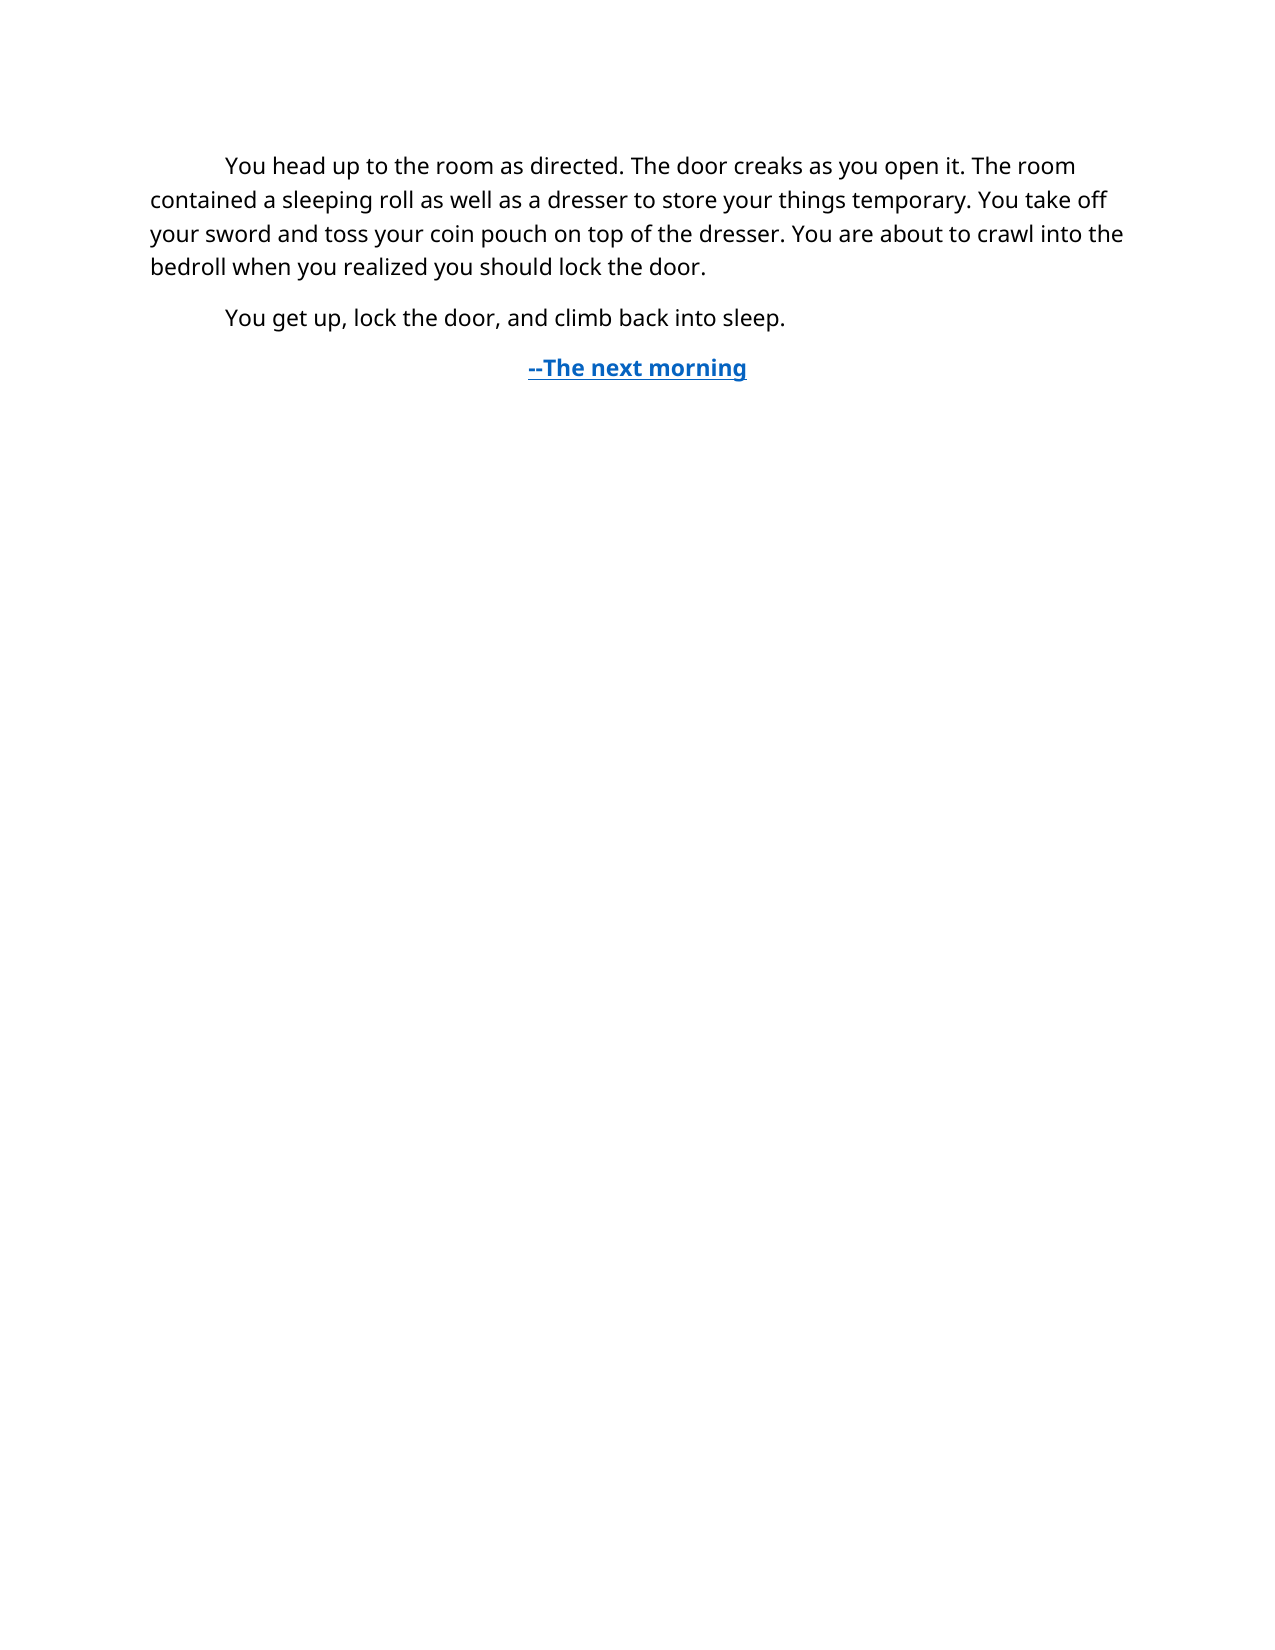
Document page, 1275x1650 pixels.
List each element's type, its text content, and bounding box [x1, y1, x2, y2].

text --The next morning [150, 352, 1125, 383]
text You head up to the room as directed. The door creaks as you open it. The room contained a sleeping roll as well as a dresser to store your things temporary. You take off your sword and toss your coin pouch on top of the dresser. You are about to crawl into the bedroll when you realized you should lock the door. [150, 150, 1125, 282]
text You get up, lock the door, and climb back into sleep. [150, 302, 1125, 333]
